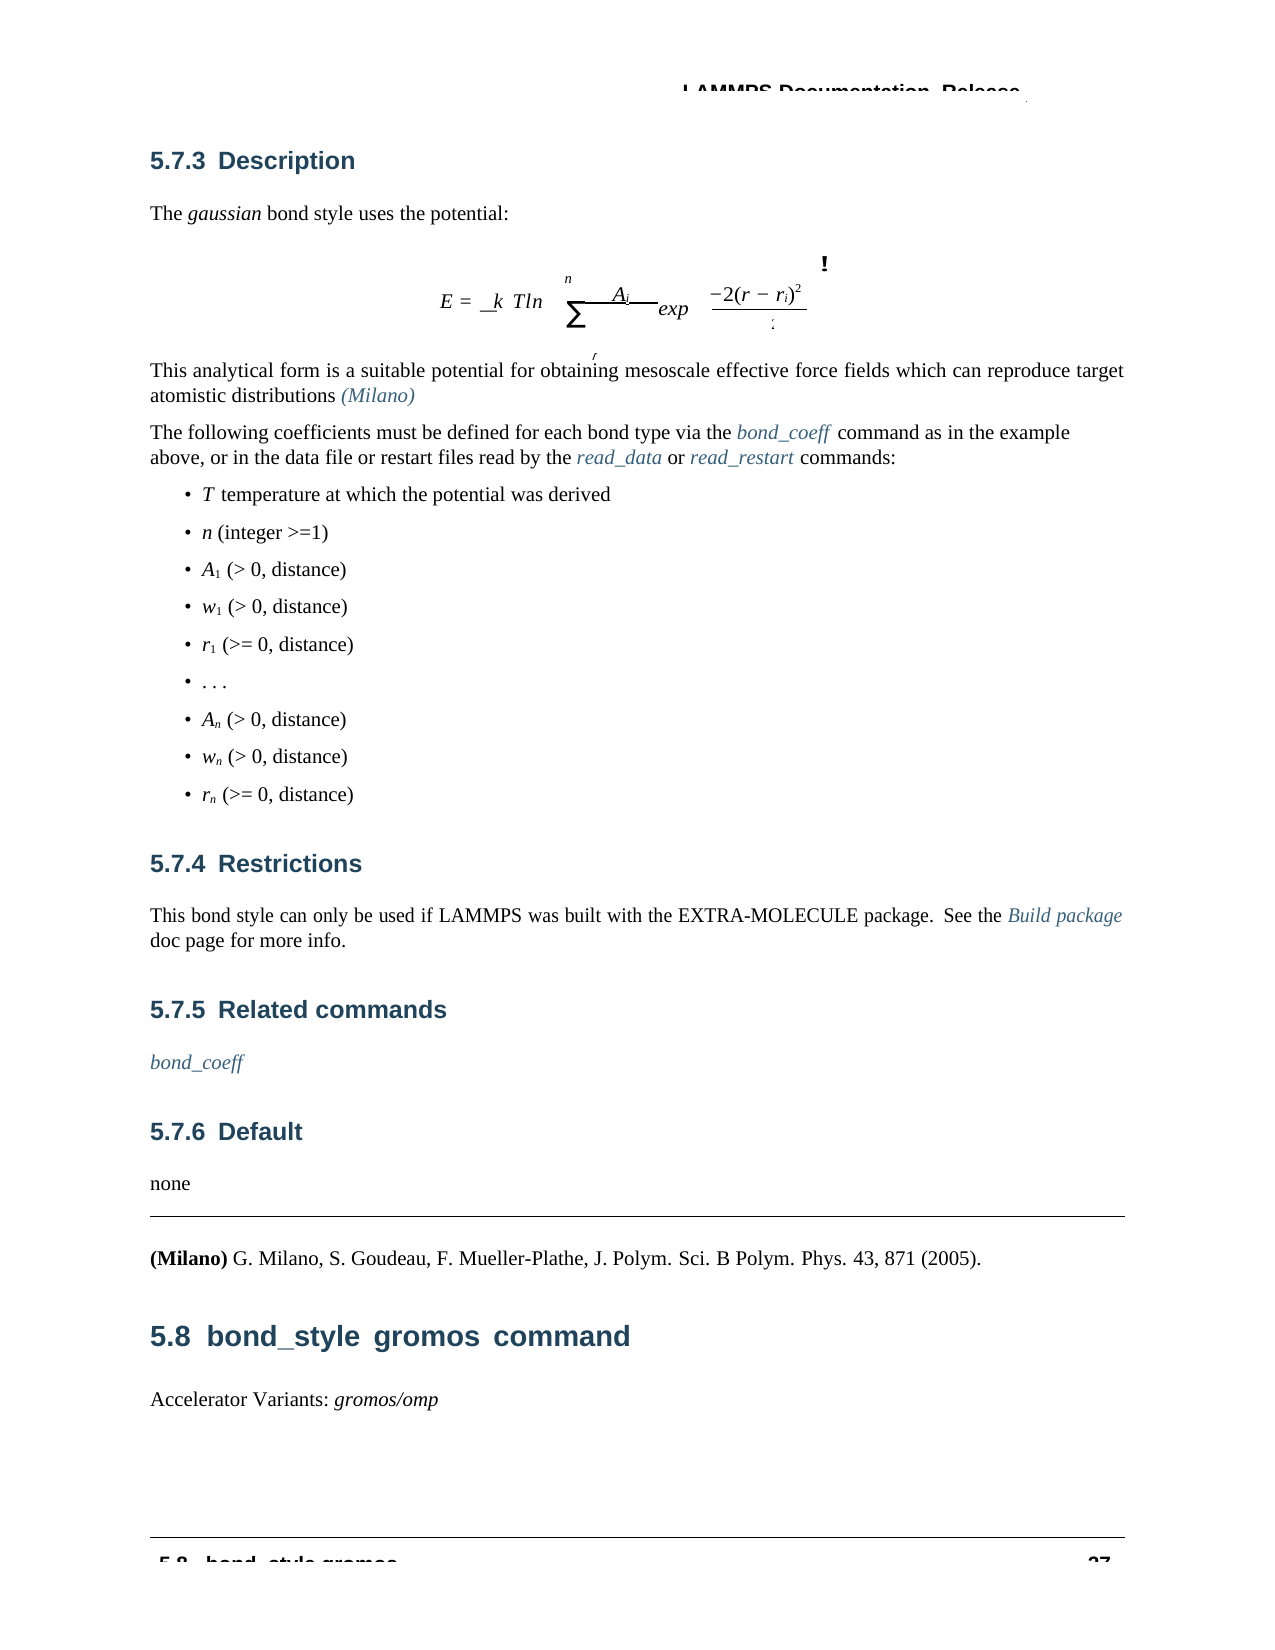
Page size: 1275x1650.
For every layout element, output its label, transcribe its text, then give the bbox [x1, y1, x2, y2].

list w1 (> 0, distance) [184, 594, 1144, 618]
list wn (> 0, distance) [184, 744, 1144, 768]
text doc page for more info. [150, 928, 1144, 952]
list T temperature at which the potential was derived [184, 482, 1144, 506]
text none [150, 1171, 1144, 1195]
subtitle Related commands [150, 995, 1144, 1024]
list r1 (>= 0, distance) [184, 632, 1144, 656]
text (Milano) G. Milano, S. Goudeau, F. Mueller-Plathe, J. Polym. Sci. B Polym. Phys. 43, 871 (2005). [150, 1246, 1144, 1270]
subtitle Default [150, 1116, 1144, 1145]
text The gaussian bond style uses the potential: [150, 201, 1144, 225]
list An (> 0, distance) [184, 707, 1144, 731]
text bond_coeff [150, 1050, 1144, 1074]
text Accelerator Variants: gromos/omp [150, 1387, 1144, 1411]
subtitle Restrictions [150, 848, 1144, 877]
text The following coefficients must be defined for each bond type via the bond_coeff command as in the example above, or in the data file or restart files read by the read_data or read_restart commands: [150, 420, 1126, 469]
list n (integer >=1) [184, 519, 1144, 544]
list . . . [184, 669, 1144, 693]
list A1 (> 0, distance) [184, 557, 1144, 581]
subtitle bond_style gromos command [150, 1319, 1144, 1353]
list rn (>= 0, distance) [184, 782, 1144, 806]
text Ai exp −2(r − ri)2 ! [584, 249, 1144, 320]
subtitle Description [150, 146, 1144, 175]
text This analytical form is a suitable potential for obtaining mesoscale effective force fields which can reproduce target atomistic distributions (Milano) [150, 358, 1126, 407]
text E = k Tln n [131, 248, 572, 313]
text This bond style can only be used if LAMMPS was built with the EXTRA-MOLECULE package. See the Build package [150, 903, 1144, 927]
